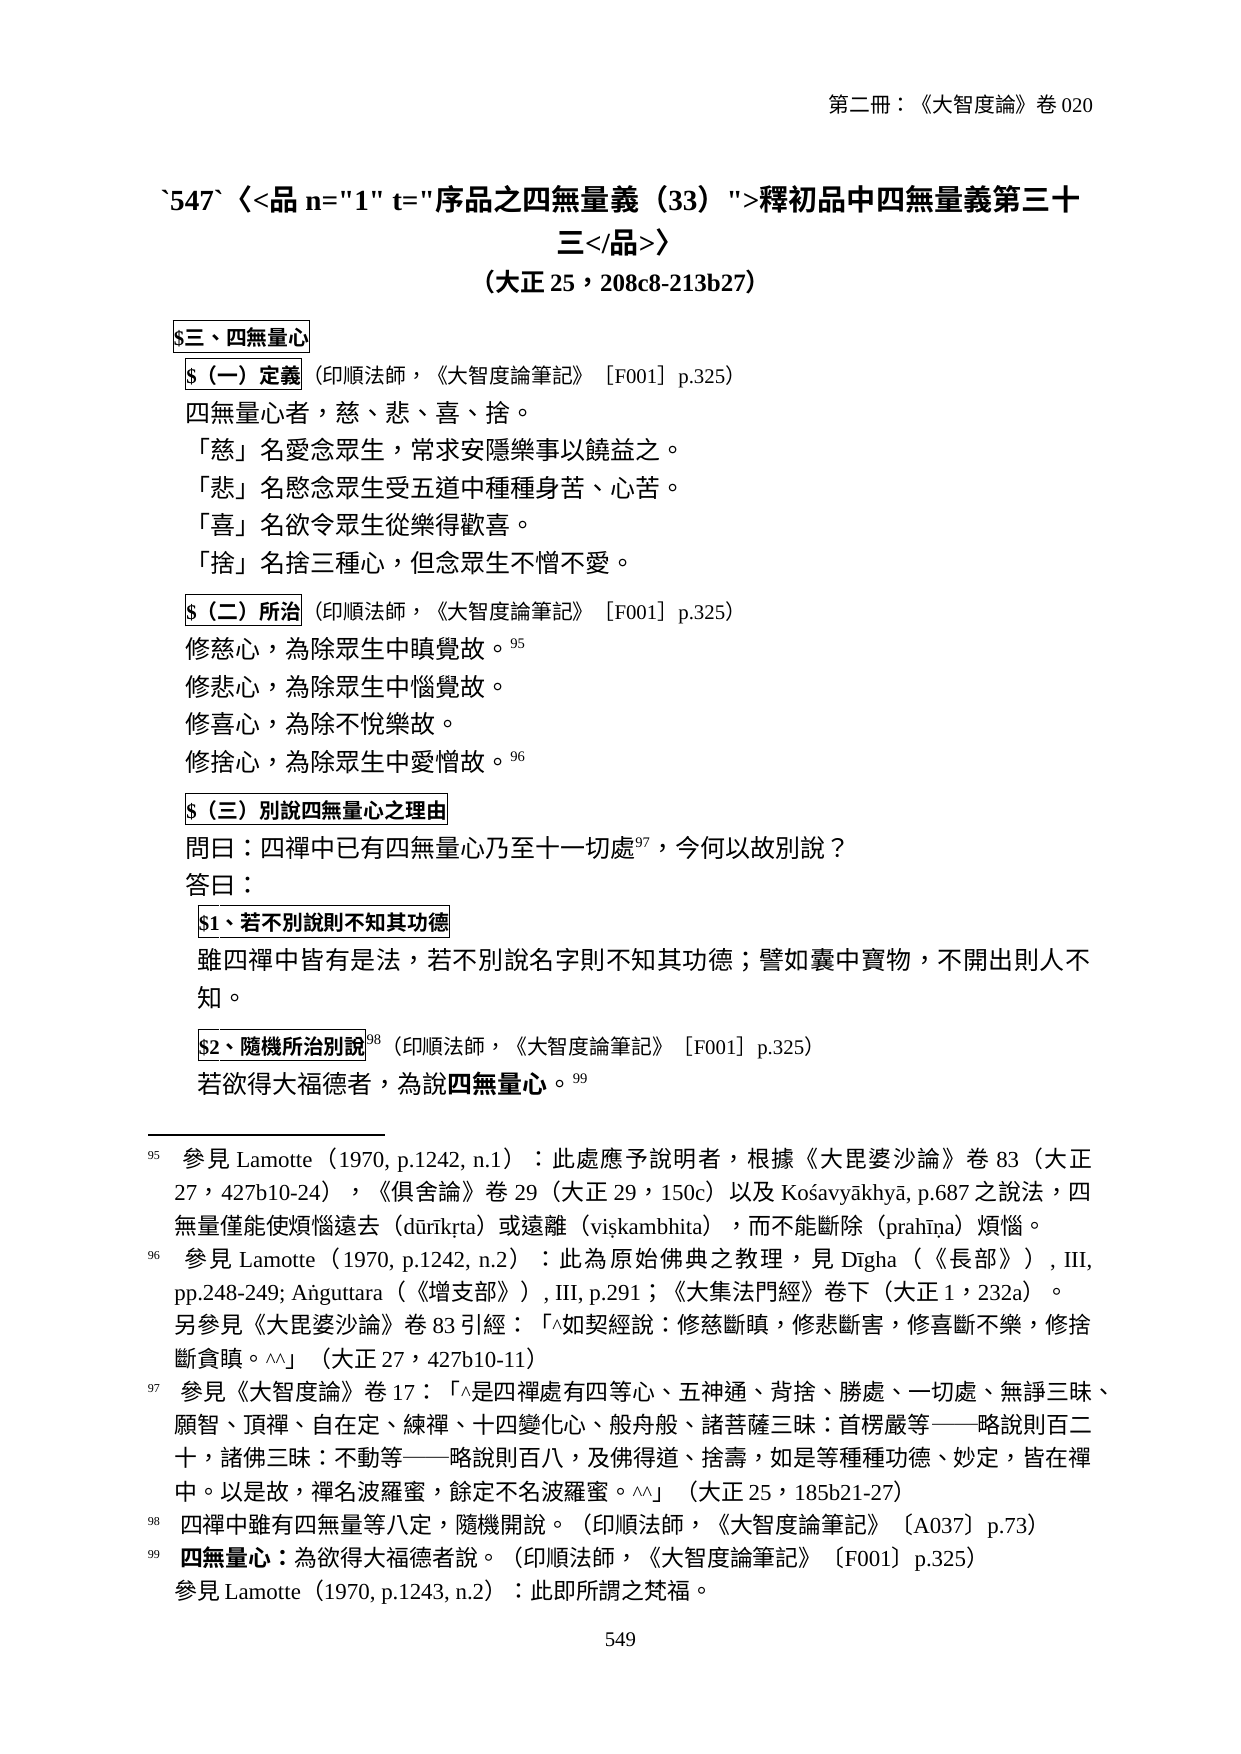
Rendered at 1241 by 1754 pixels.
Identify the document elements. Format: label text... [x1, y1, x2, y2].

text 修捨心，為除眾生中愛憎故。 [185, 741, 1092, 779]
text 雖四禪中皆有是法，若不別說名字則不知其功德；譬如囊中寶物，不開出則人不知。 [198, 940, 1092, 1015]
text 「捨」名捨三種心，但念眾生不憎不愛。 [185, 543, 1092, 580]
text 修喜心，為除不悅樂故。 [185, 704, 1092, 741]
text $2、隨機所治別說（印順法師，《大智度論筆記》［F001］p.325） [198, 1026, 1092, 1064]
text 問曰：四禪中已有四無量心乃至十一切處，今何以故別說？ [185, 828, 1092, 865]
text 「喜」名欲令眾生從樂得歡喜。 [185, 505, 1092, 543]
text `547`〈<品 n="1" t="序品之四無量義（33）">釋初品中四無量義第三十三</品>〉 [148, 177, 1092, 261]
text $（二）所治（印順法師，《大智度論筆記》［F001］p.325） [185, 591, 1092, 629]
text 若欲得大福德者，為說四無量心。 [198, 1064, 1092, 1101]
text $三、四無量心 [173, 318, 1092, 355]
text $（三）別說四無量心之理由 [185, 790, 1092, 828]
text 「悲」名愍念眾生受五道中種種身苦、心苦。 [185, 468, 1092, 505]
text $1、若不別說則不知其功德 [198, 903, 1092, 940]
text 修悲心，為除眾生中惱覺故。 [185, 666, 1092, 704]
text 四無量心者，慈、悲、喜、捨。 [185, 393, 1092, 430]
text $（一）定義（印順法師，《大智度論筆記》［F001］p.325） [185, 355, 1092, 393]
text （大正25，208c8-213b27） [148, 261, 1092, 299]
text 答曰： [185, 865, 1092, 903]
text 「慈」名愛念眾生，常求安隱樂事以饒益之。 [185, 430, 1092, 468]
text 修慈心，為除眾生中瞋覺故。 [185, 629, 1092, 666]
